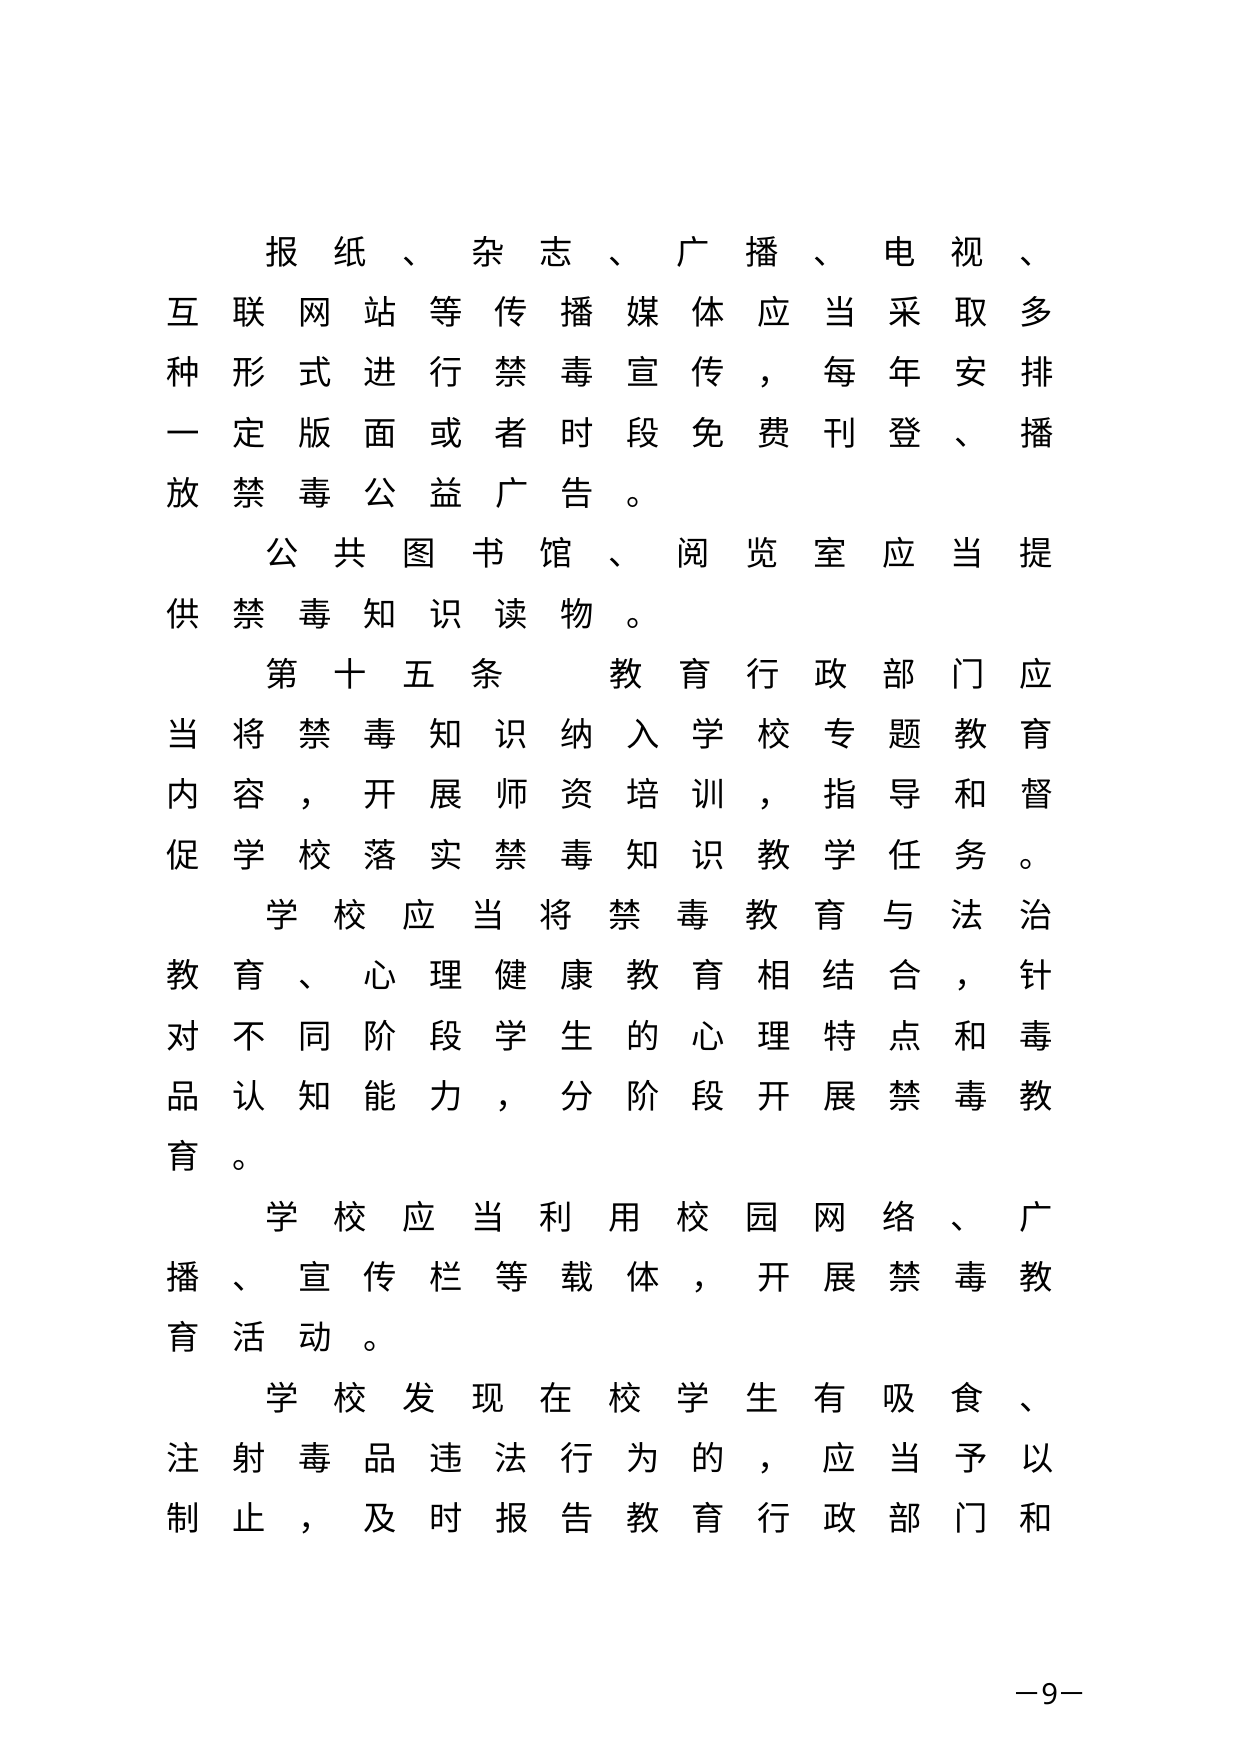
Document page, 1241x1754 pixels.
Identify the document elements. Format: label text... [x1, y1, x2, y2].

text 学校应当利用校园网络、广播、宣传栏等载体，开展禁毒教育活动。 [167, 1184, 1085, 1365]
text 报纸、杂志、广播、电视、互联网站等传播媒体应当采取多种形式进行禁毒宣传，每年安排一定版面或者时段免费刊登、播放禁毒公益广告。 [167, 219, 1085, 521]
text 学校应当将禁毒教育与法治教育、心理健康教育相结合，针对不同阶段学生的心理特点和毒品认知能力，分阶段开展禁毒教育。 [167, 883, 1085, 1184]
text 第十五条 教育行政部门应当将禁毒知识纳入学校专题教育内容，开展师资培训，指导和督促学校落实禁毒知识教学任务。 [167, 642, 1085, 883]
text 公共图书馆、阅览室应当提供禁毒知识读物。 [167, 521, 1085, 642]
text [167, 1365, 1085, 1546]
